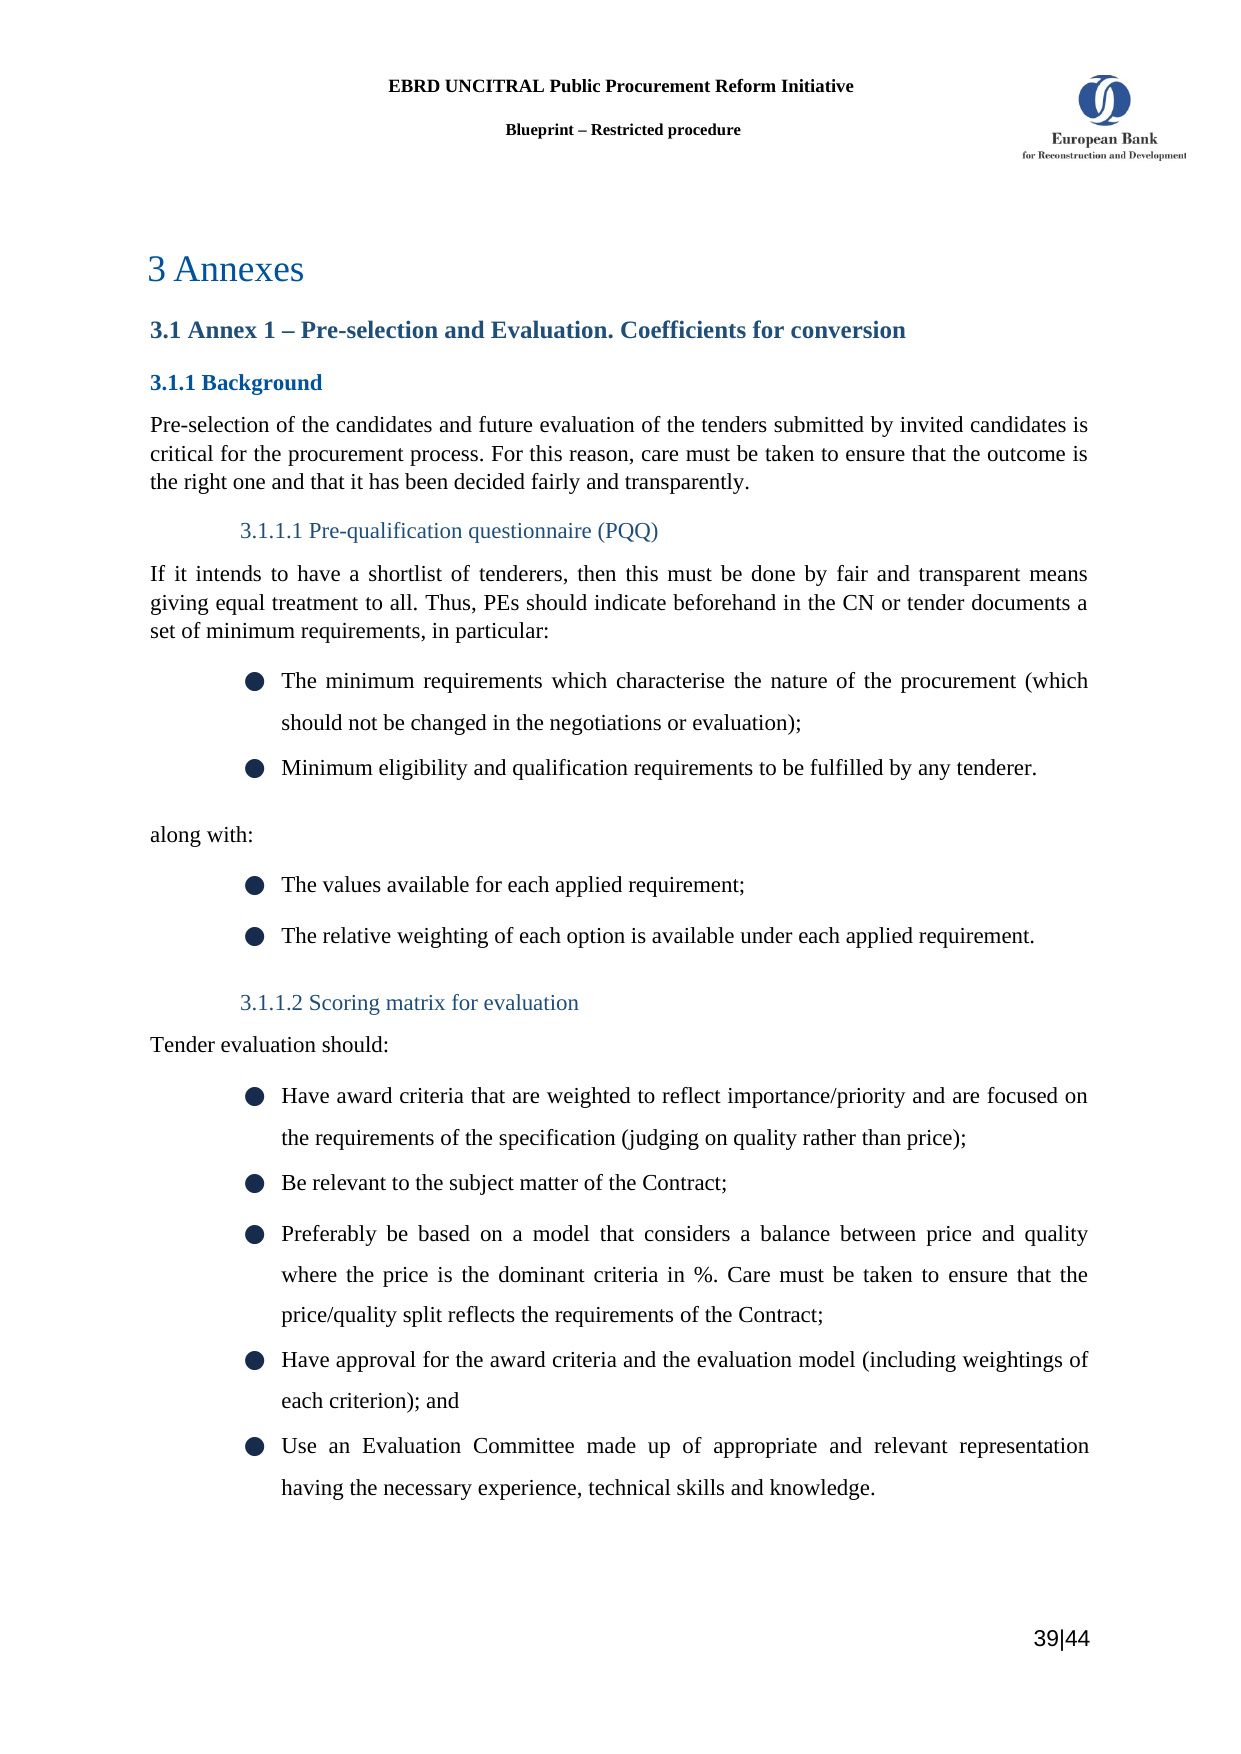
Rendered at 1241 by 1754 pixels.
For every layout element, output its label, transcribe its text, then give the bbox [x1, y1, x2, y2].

subtitle 3.1.1.2 Scoring matrix for evaluation [240, 989, 1090, 1015]
picture [1022, 75, 1187, 161]
list Minimum eligibility and qualification requirements to be fulfilled by any tenderer. [244, 749, 1090, 783]
subtitle 3.1 Annex 1 – Pre-selection and Evaluation. Coefficients for conversion [150, 315, 1090, 343]
list The minimum requirements which characterise the nature of the procurement (which should not be changed in the negotiations or evaluation); [244, 662, 1090, 736]
subtitle 3.1.1.1 Pre-qualification questionnaire (PQQ) [240, 517, 1090, 544]
list Preferably be based on a model that considers a balance between price and quality where the price is the dominant criteria in %. Care must be taken to ensure that the price/quality split reflects the requirements of the Contract; [244, 1214, 1090, 1327]
text along with: [150, 821, 1090, 847]
subtitle 3 Annexes [147, 247, 1090, 290]
subtitle 3.1.1 Background [150, 368, 1090, 395]
list Have award criteria that are weighted to reflect importance/priority and are focused on the requirements of the specification (judging on quality rather than price); [244, 1076, 1090, 1150]
text Tender evaluation should: [150, 1031, 1090, 1058]
list The values available for each applied requirement; [244, 866, 1090, 900]
list Be relevant to the subject matter of the Contract; [244, 1163, 1090, 1197]
text Pre-selection of the candidates and future evaluation of the tenders submitted by invited candidates is critical for the procurement process. For this reason, care must be taken to ensure that the outcome is the right one and that it has been decided fairly and transparently. [150, 411, 1090, 494]
list Use an Evaluation Committee made up of appropriate and relevant representation having the necessary experience, technical skills and knowledge. [244, 1427, 1090, 1501]
list The relative weighting of each option is available under each applied requirement. [244, 917, 1090, 951]
text If it intends to have a shortlist of tenderers, then this must be done by fair and transparent means giving equal treatment to all. Thus, PEs should indicate beforehand in the CN or tender documents a set of minimum requirements, in particular: [150, 560, 1090, 643]
list Have approval for the award criteria and the evaluation model (including weightings of each criterion); and [244, 1340, 1090, 1414]
